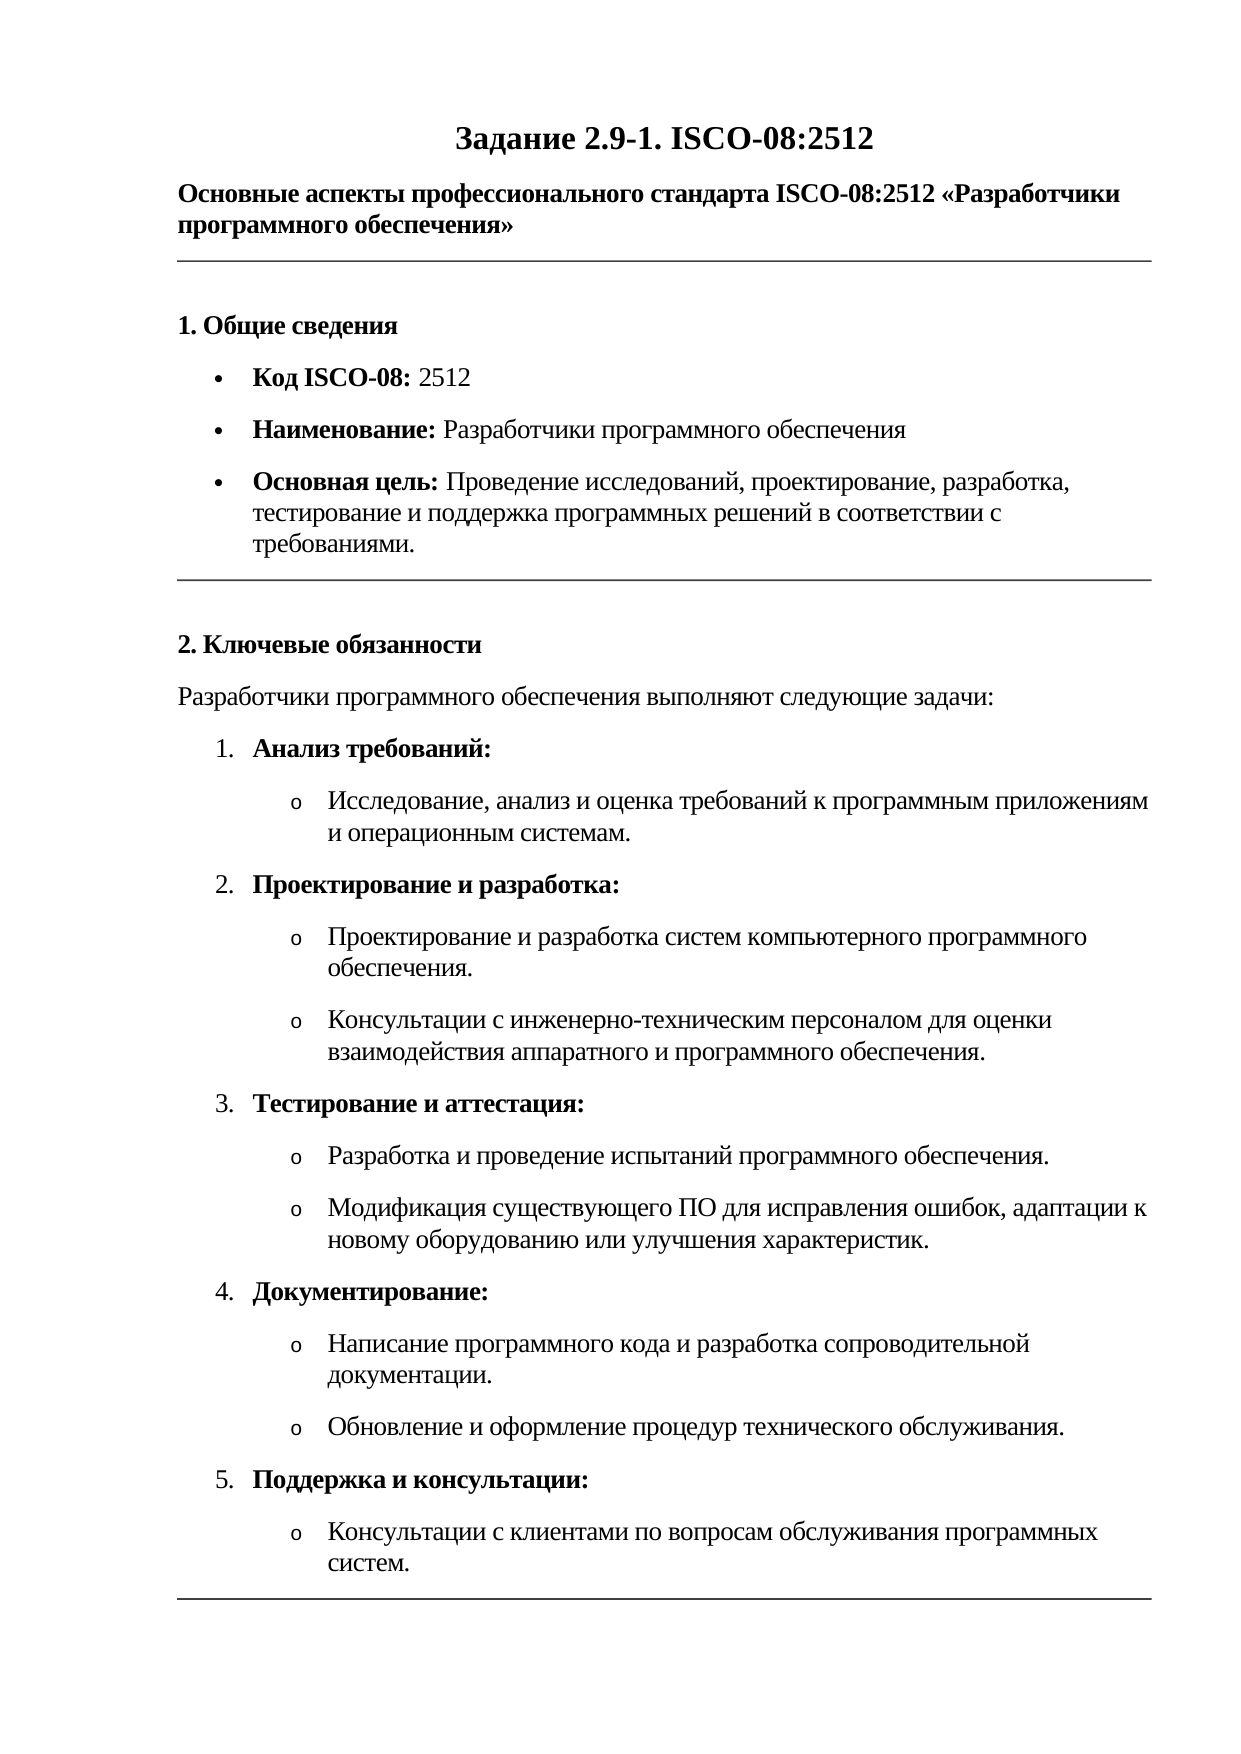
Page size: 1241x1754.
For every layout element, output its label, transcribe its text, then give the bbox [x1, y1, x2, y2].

list Анализ требований: [215, 732, 1152, 763]
list Проектирование и разработка: [215, 868, 1152, 899]
list Исследование, анализ и оценка требований к программным приложениям и операционным системам. [290, 784, 1152, 847]
text Разработчики программного обеспечения выполняют следующие задачи: [177, 680, 1152, 711]
text 1. Общие сведения [177, 309, 1152, 340]
list Документирование: [215, 1275, 1152, 1306]
list Проектирование и разработка систем компьютерного программного обеспечения. [290, 920, 1152, 982]
list Обновление и оформление процедур технического обслуживания. [290, 1410, 1152, 1442]
list Консультации с инженерно-техническим персоналом для оценки взаимодействия аппаратного и программного обеспечения. [290, 1003, 1152, 1066]
text Основные аспекты профессионального стандарта ISCO-08:2512 «Разработчики программного обеспечения» [177, 177, 1152, 239]
text 2. Ключевые обязанности [177, 628, 1152, 659]
list Консультации с клиентами по вопросам обслуживания программных систем. [290, 1515, 1152, 1577]
list Тестирование и аттестация: [215, 1087, 1152, 1118]
list Основная цель: Проведение исследований, проектирование, разработка, тестирование и поддержка программных решений в соответствии с требованиями. [215, 465, 1152, 559]
list Разработка и проведение испытаний программного обеспечения. [290, 1139, 1152, 1170]
list Модификация существующего ПО для исправления ошибок, адаптации к новому оборудованию или улучшения характеристик. [290, 1191, 1152, 1254]
list Поддержка и консультации: [215, 1463, 1152, 1494]
list Код ISCO-08: 2512 [215, 361, 1152, 392]
list Написание программного кода и разработка сопроводительной документации. [290, 1327, 1152, 1389]
list Наименование: Разработчики программного обеспечения [215, 413, 1152, 444]
text Задание 2.9-1. ISCO-08:2512 [177, 118, 1152, 156]
